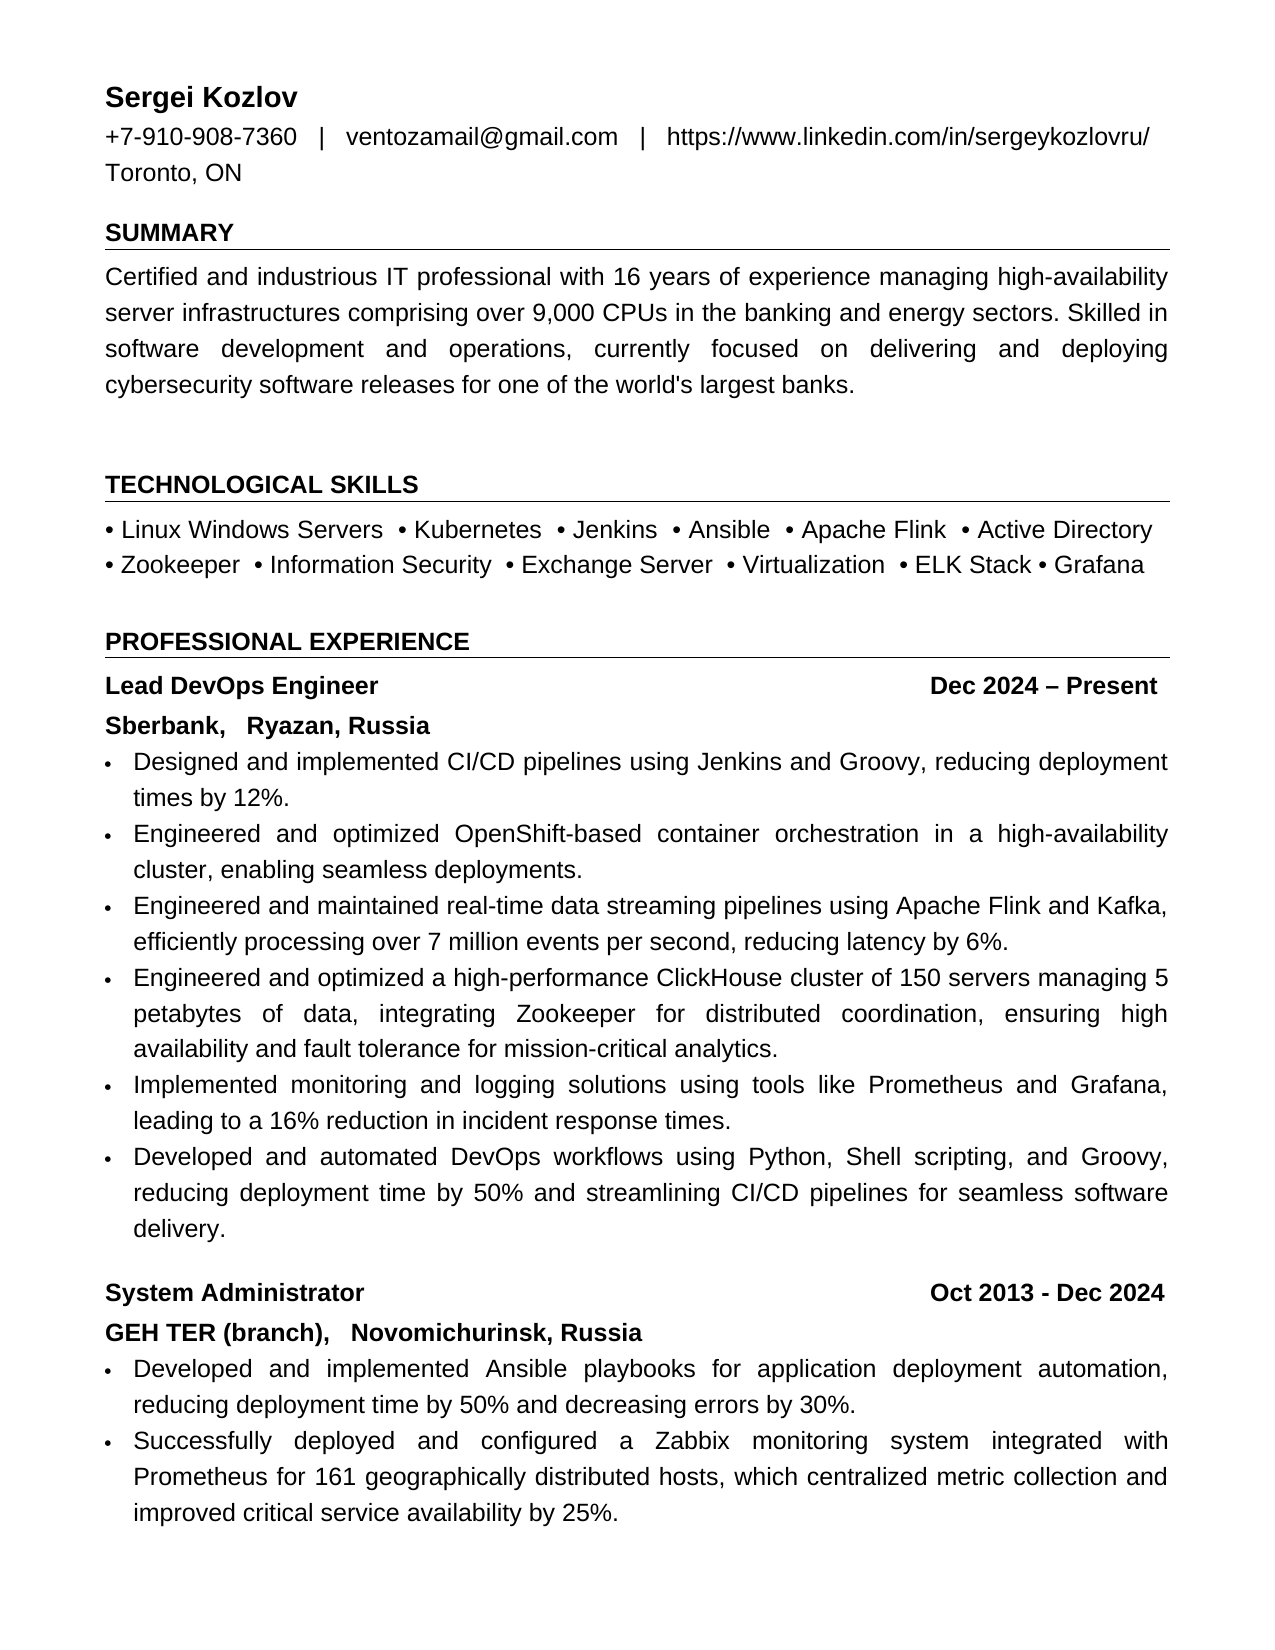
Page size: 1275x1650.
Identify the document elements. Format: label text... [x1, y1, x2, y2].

text Lead DevOps Engineer Dec 2024 – Present [105, 671, 1170, 700]
text Sergei Kozlov [105, 80, 1170, 114]
text System Administrator Oct 2013 - Dec 2024 [105, 1278, 1170, 1307]
text TECHNOLOGICAL SKILLS [105, 470, 1170, 501]
text SUMMARY [105, 218, 1170, 249]
list Engineered and optimized a high-performance ClickHouse cluster of 150 servers managing 5 petabytes of data, integrating Zookeeper for distributed coordination, ensuring high availability and fault tolerance for mission-critical analytics. [105, 963, 1170, 1063]
text +7-910-908-7360 | ventozamail@gmail.com | https://www.linkedin.com/in/sergeykozlovru/ [105, 122, 1170, 151]
text Certified and industrious IT professional with 16 years of experience managing high-availability server infrastructures comprising over 9,000 CPUs in the banking and energy sectors. Skilled in software development and operations, currently focused on delivering and deploying cybersecurity software releases for one of the world's largest banks. [105, 262, 1170, 399]
list Successfully deployed and configured a Zabbix monitoring system integrated with Prometheus for 161 geographically distributed hosts, which centralized metric collection and improved critical service availability by 25%. [105, 1426, 1170, 1527]
text PROFESSIONAL EXPERIENCE [105, 627, 1170, 657]
list Designed and implemented CI/CD pipelines using Jenkins and Groovy, reducing deployment times by 12%. [105, 747, 1170, 812]
list Developed and implemented Ansible playbooks for application deployment automation, reducing deployment time by 50% and decreasing errors by 30%. [105, 1354, 1170, 1419]
text GEH TER (branch), Novomichurinsk, Russia [105, 1318, 1170, 1347]
list Implemented monitoring and logging solutions using tools like Prometheus and Grafana, leading to a 16% reduction in incident response times. [105, 1070, 1170, 1135]
text • Linux Windows Servers • Kubernetes • Jenkins • Ansible • Apache Flink • Active Directory • Zookeeper • Information Security • Exchange Server • Virtualization • ELK Stack • Grafana [105, 514, 1170, 579]
list Developed and automated DevOps workflows using Python, Shell scripting, and Groovy, reducing deployment time by 50% and streamlining CI/CD pipelines for seamless software delivery. [105, 1142, 1170, 1243]
text Sberbank, Ryazan, Russia [105, 711, 1170, 740]
list Engineered and maintained real-time data streaming pipelines using Apache Flink and Kafka, efficiently processing over 7 million events per second, reducing latency by 6%. [105, 891, 1170, 955]
text Toronto, ON [105, 158, 1170, 187]
list Engineered and optimized OpenShift-based container orchestration in a high-availability cluster, enabling seamless deployments. [105, 819, 1170, 883]
